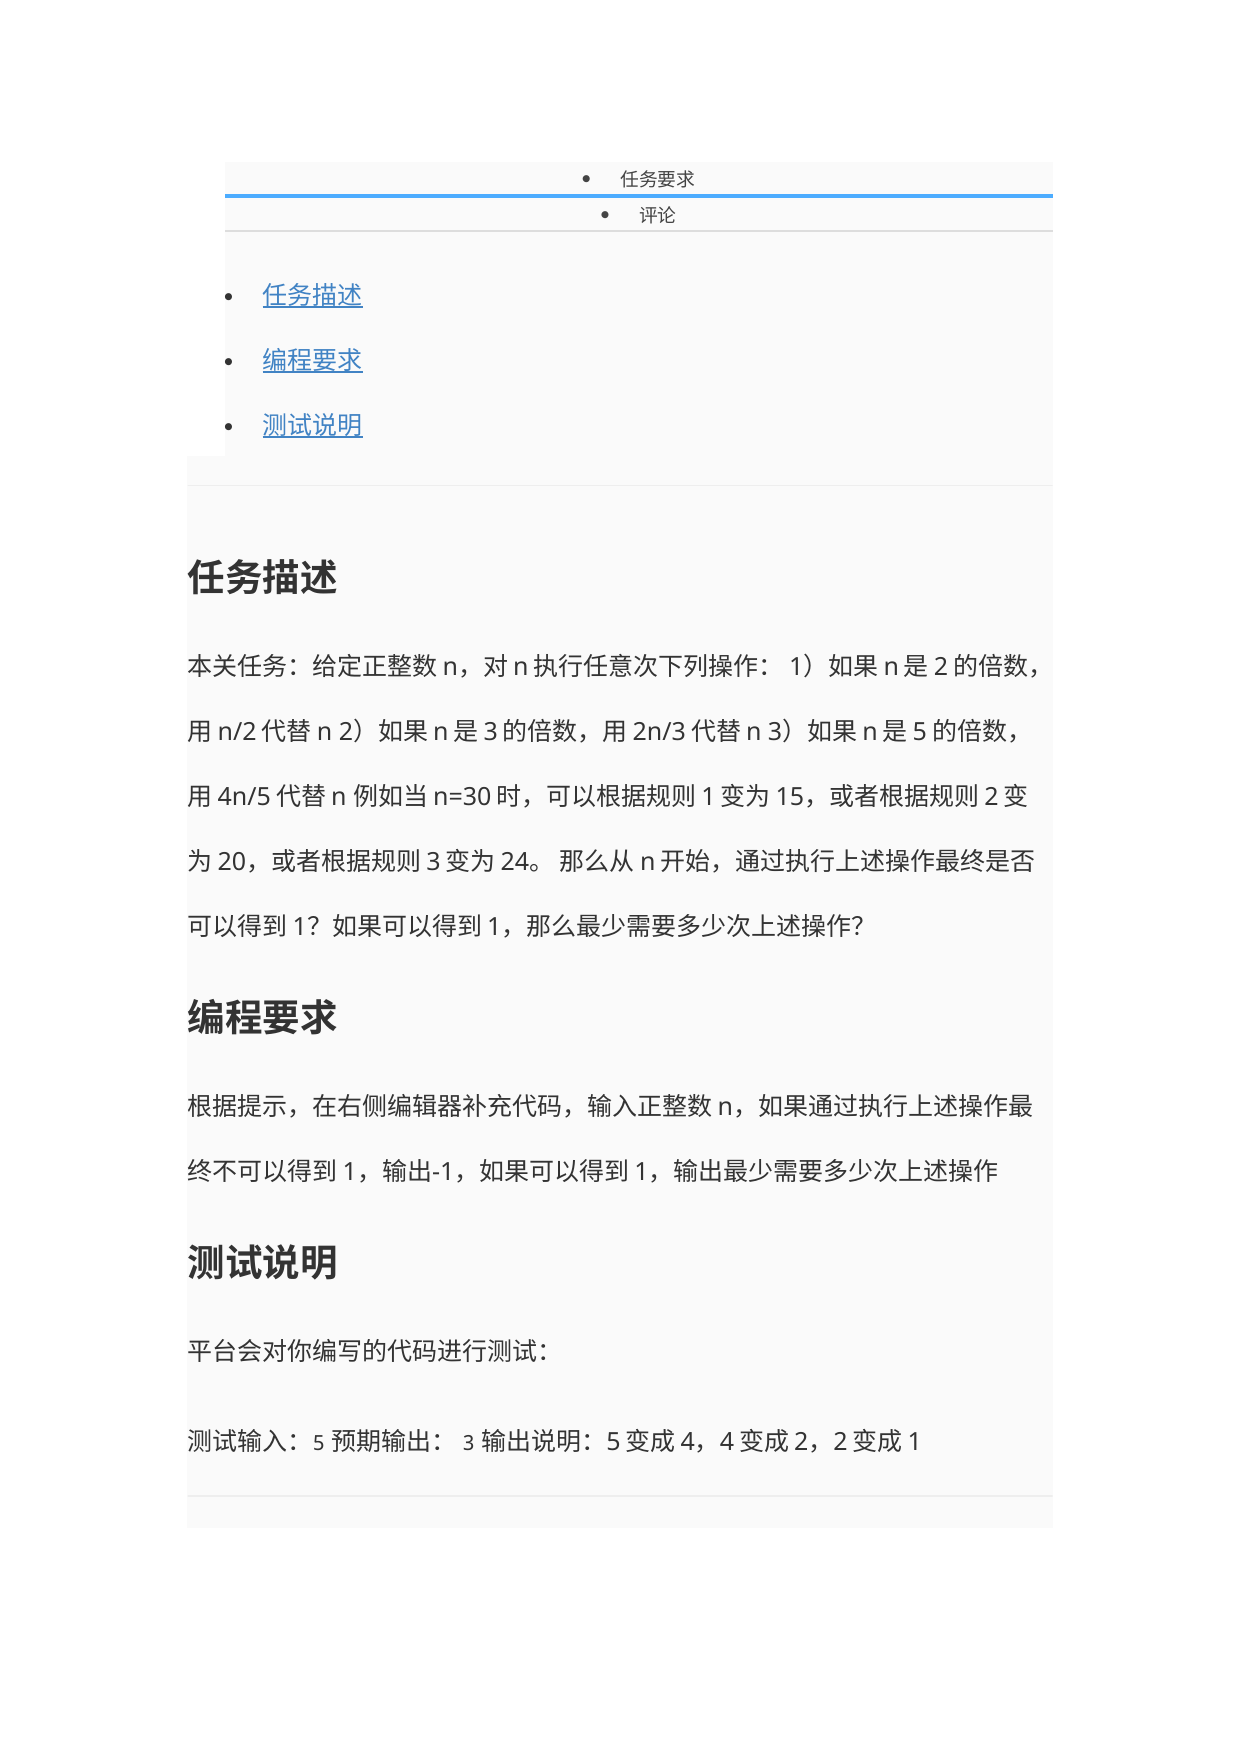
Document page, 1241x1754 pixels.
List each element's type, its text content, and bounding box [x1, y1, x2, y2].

text 根据提示，在右侧编辑器补充代码，输入正整数n，如果通过执行上述操作最终不可以得到1，输出-1，如果可以得到1，输出最少需要多少次上述操作 [187, 1072, 1053, 1202]
list 编程要求 [225, 326, 1053, 391]
text 编程要求 [187, 982, 1053, 1047]
text 本关任务：给定正整数n，对n执行任意次下列操作： 1）如果n是2的倍数，用n/2代替n 2）如果n是3的倍数，用2n/3代替n 3）如果n是5的倍数，用4n/5代替n 例如当n=30时，可以根据规则1变为15，或者根据规则2变为20，或者根据规则3变为24。 那么从n开始，通过执行上述操作最终是否可以得到1？如果可以得到1，那么最少需要多少次上述操作？ [187, 632, 1053, 957]
list 测试说明 [225, 391, 1053, 456]
list 评论 [225, 198, 1053, 230]
text 测试输入：5 预期输出： 3 输出说明：5变成4，4变成2，2变成1 [187, 1407, 1053, 1472]
list 任务描述 [225, 261, 1053, 326]
text 测试说明 [187, 1227, 1053, 1292]
list 任务要求 [225, 162, 1053, 194]
text 任务描述 [187, 542, 1053, 607]
text 平台会对你编写的代码进行测试： [187, 1317, 1053, 1382]
